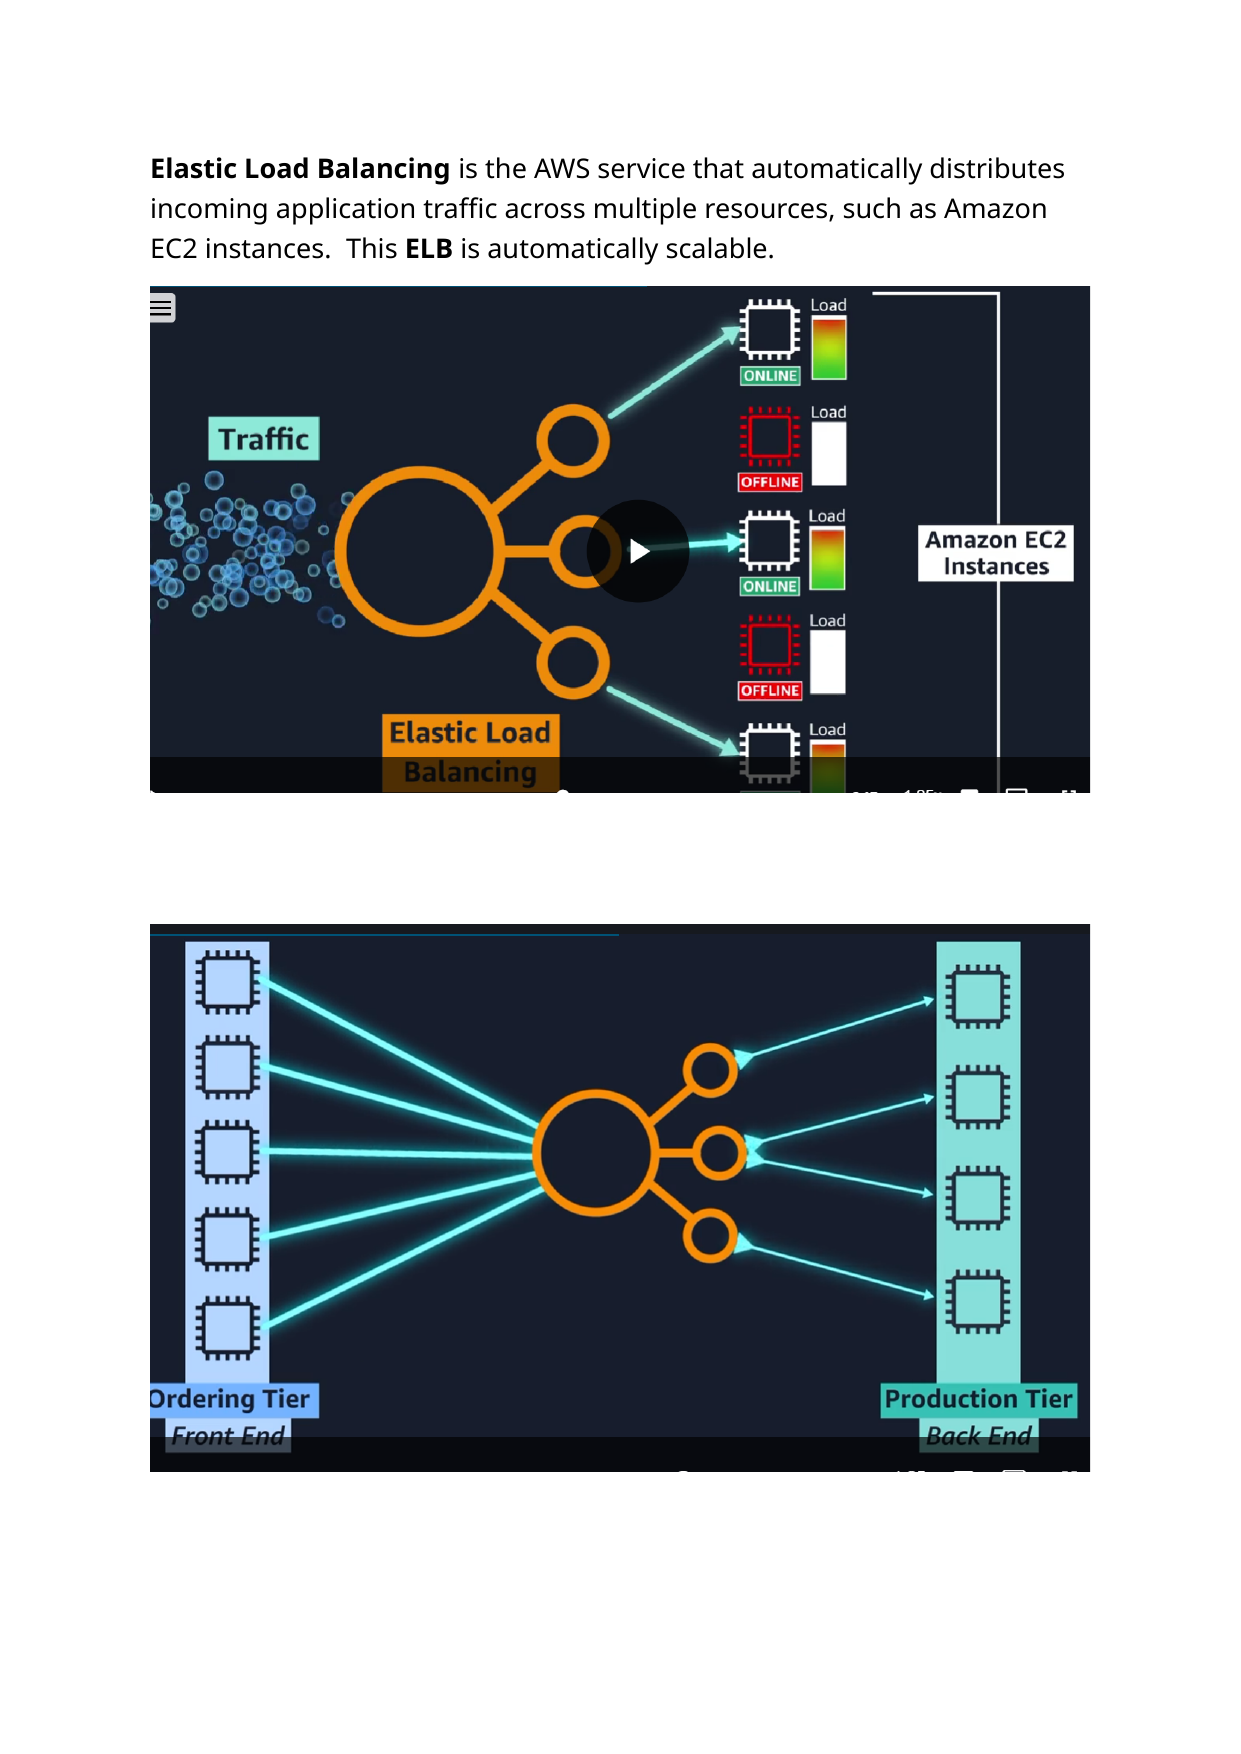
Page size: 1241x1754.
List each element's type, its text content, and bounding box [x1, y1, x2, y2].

text Elastic Load Balancing is the AWS service that automatically distributes incoming application traffic across multiple resources, such as Amazon EC2 instances. This ELB is automatically scalable. [150, 150, 1090, 266]
picture [150, 924, 1091, 1472]
picture [150, 286, 1091, 793]
